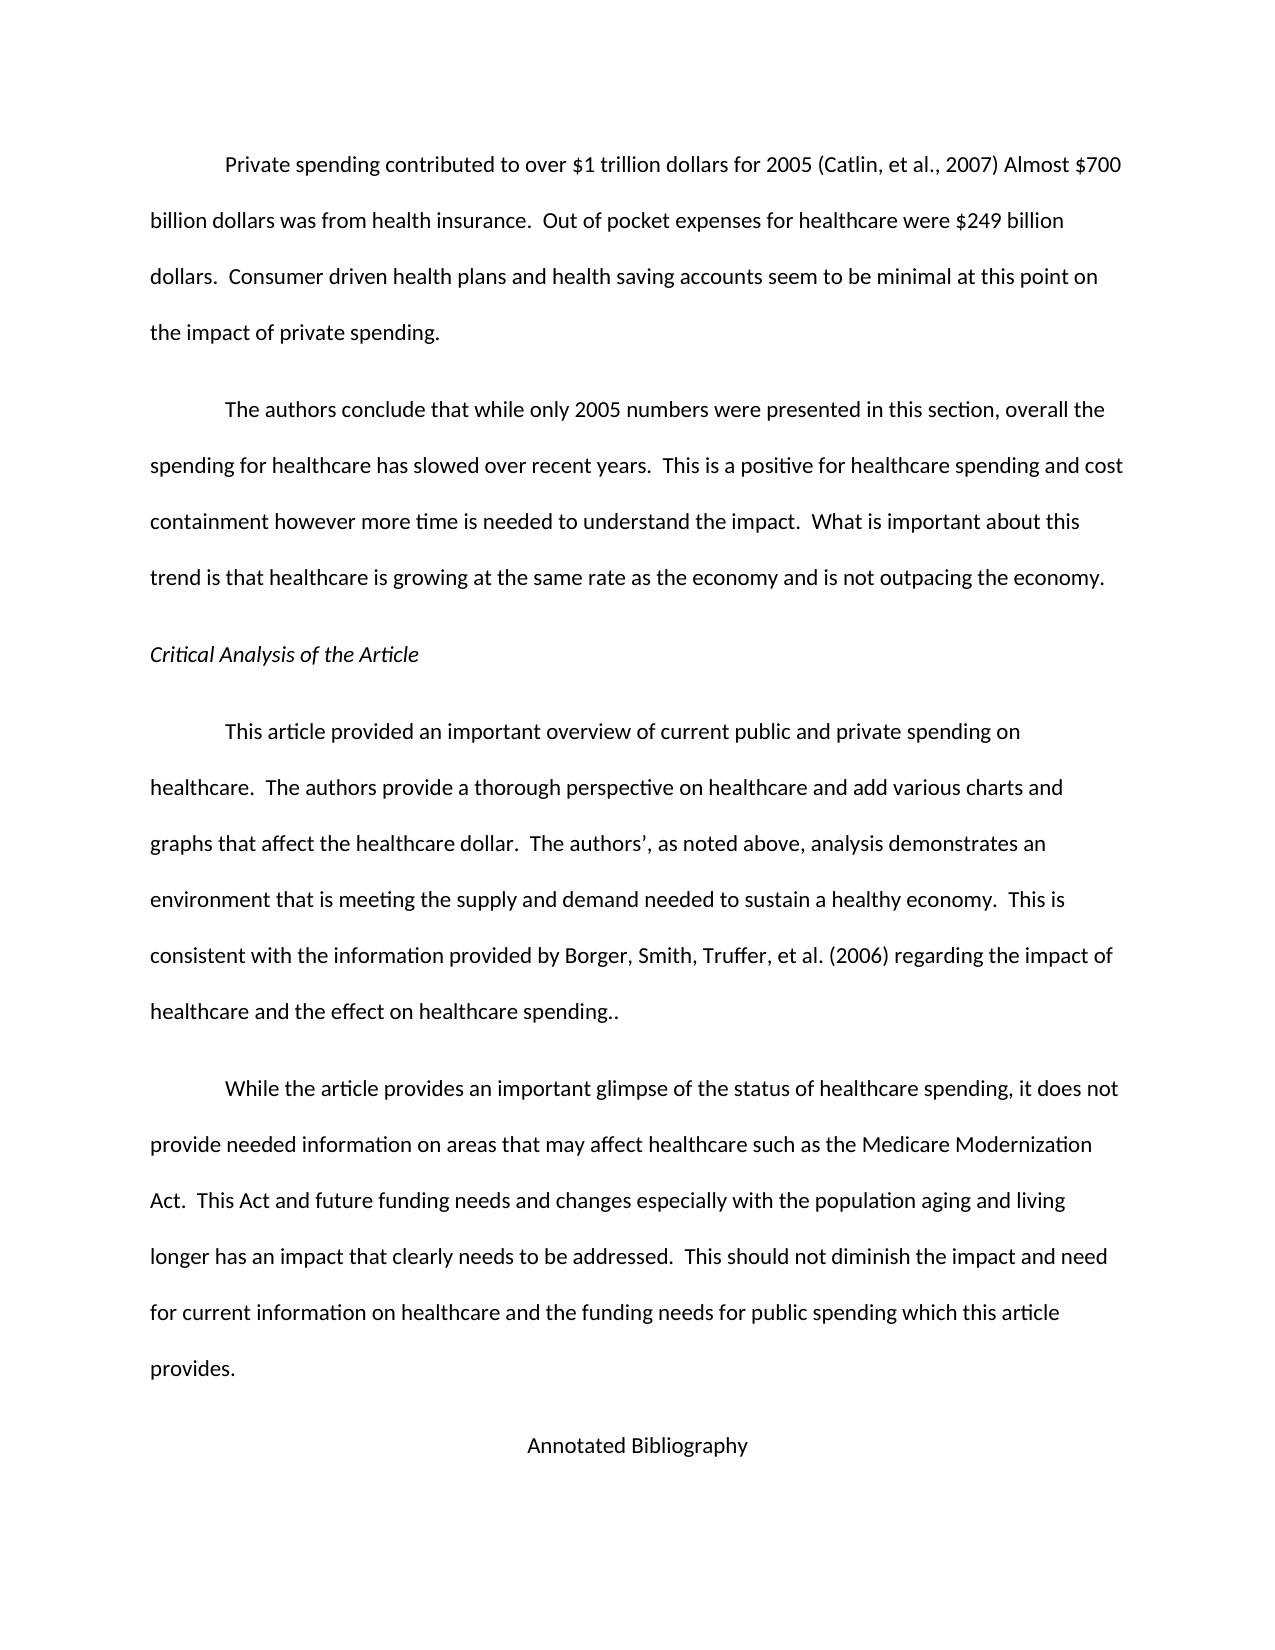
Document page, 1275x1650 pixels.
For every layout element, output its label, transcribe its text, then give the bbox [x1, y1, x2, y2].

text Private spending contributed to over $1 trillion dollars for 2005 (Catlin, et al., 2007) Almost $700 billion dollars was from health insurance. Out of pocket expenses for healthcare were $249 billion dollars. Consumer driven health plans and health saving accounts seem to be minimal at this point on the impact of private spending. [150, 150, 1125, 346]
text Annotated Bibliography [150, 1431, 1125, 1459]
text Critical Analysis of the Article [150, 640, 1125, 668]
text The authors conclude that while only 2005 numbers were presented in this section, overall the spending for healthcare has slowed over recent years. This is a positive for healthcare spending and cost containment however more time is needed to understand the impact. What is important about this trend is that healthcare is growing at the same rate as the economy and is not outpacing the economy. [150, 395, 1125, 591]
text While the article provides an important glimpse of the status of healthcare spending, it does not provide needed information on areas that may affect healthcare such as the Medicare Modernization Act. This Act and future funding needs and changes especially with the population aging and living longer has an impact that clearly needs to be addressed. This should not diminish the impact and need for current information on healthcare and the funding needs for public spending which this article provides. [150, 1074, 1125, 1382]
text This article provided an important overview of current public and private spending on healthcare. The authors provide a thorough perspective on healthcare and add various charts and graphs that affect the healthcare dollar. The authors’, as noted above, analysis demonstrates an environment that is meeting the supply and demand needed to sustain a healthy economy. This is consistent with the information provided by Borger, Smith, Truffer, et al. (2006) regarding the impact of healthcare and the effect on healthcare spending.. [150, 717, 1125, 1025]
